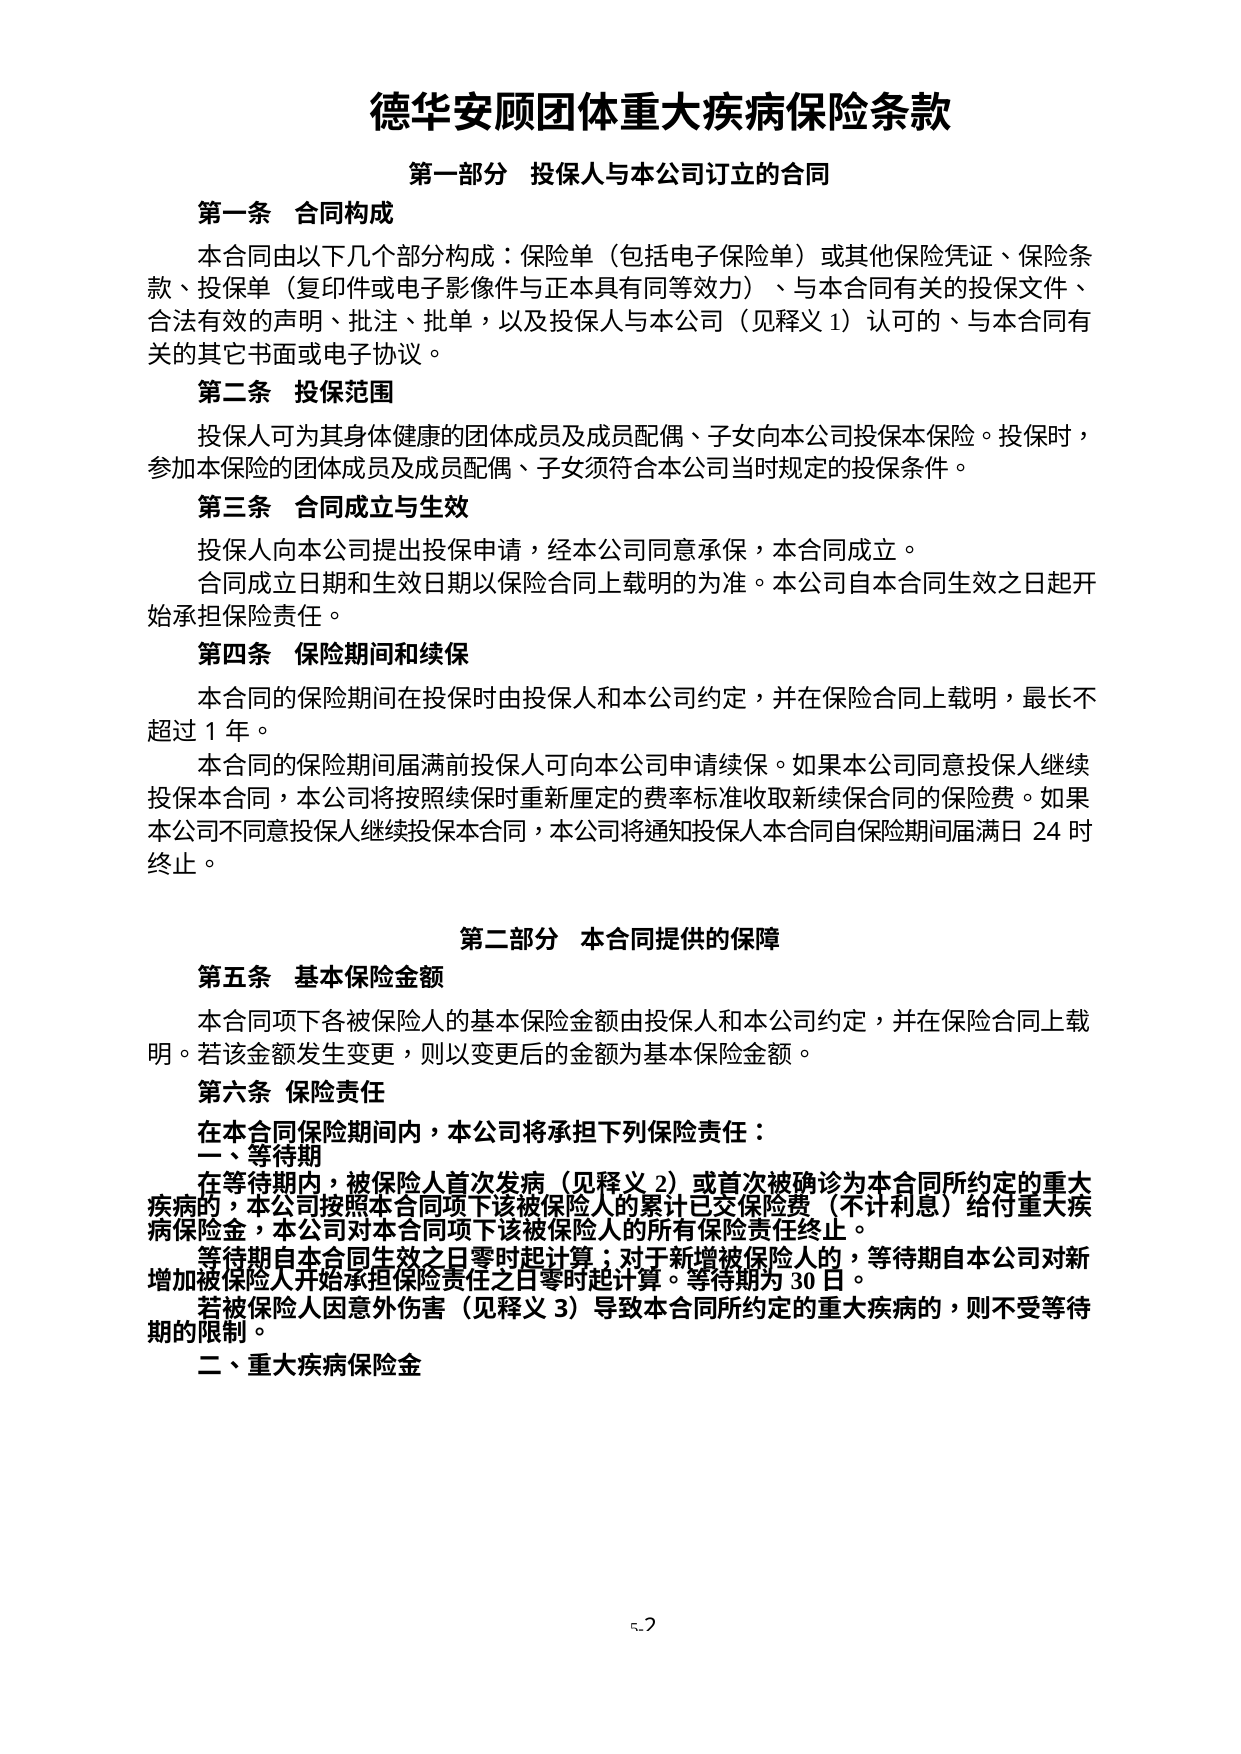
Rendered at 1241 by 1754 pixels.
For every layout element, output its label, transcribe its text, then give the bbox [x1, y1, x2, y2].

subtitle 第六条 保险责任 [198, 1074, 1117, 1109]
text 二、重大疾病保险金 [198, 1348, 1117, 1381]
text 等待期自本合同生效之日零时起计算；对于新增被保险人的，等待期自本公司对新增加被保险人开始承担保险责任之日零时起计算。等待期为 30 日。 [147, 1247, 1093, 1297]
subtitle 第二条 投保范围 [198, 375, 1117, 409]
text 本合同由以下几个部分构成：保险单（包括电子保险单）或其他保险凭证、保险条款、投保单（复印件或电子影像件与正本具有同等效力）、与本合同有关的投保文件、合法有效的声明、批注、批单，以及投保人与本公司（见释义 1）认可的、与本合同有关的其它书面或电子协议。 [147, 240, 1093, 370]
text 本合同的保险期间在投保时由投保人和本公司约定，并在保险合同上载明，最长不超过 1 年。 [147, 681, 1099, 747]
text 在等待期内，被保险人首次发病（见释义 2）或首次被确诊为本合同所约定的重大疾病的，本公司按照本合同项下该被保险人的累计已交保险费（不计利息）给付重大疾病保险金，本公司对本合同项下该被保险人的所有保险责任终止。 [147, 1172, 1093, 1247]
text 本合同的保险期间届满前投保人可向本公司申请续保。如果本公司同意投保人继续投保本合同，本公司将按照续保时重新厘定的费率标准收取新续保合同的保险费。如果本公司不同意投保人继续投保本合同，本公司将通知投保人本合同自保险期间届满日 24 时终止。 [147, 747, 1093, 881]
subtitle 第三条 合同成立与生效 [198, 489, 1117, 523]
text 第五条 基本保险金额 [198, 960, 1117, 994]
text 合同成立日期和生效日期以保险合同上载明的为准。本公司自本合同生效之日起开始承担保险责任。 [147, 566, 1099, 633]
text 投保人可为其身体健康的团体成员及成员配偶、子女向本公司投保本保险。投保时， 参加本保险的团体成员及成员配偶、子女须符合本公司当时规定的投保条件。 [147, 418, 1105, 485]
subtitle 第四条 保险期间和续保 [198, 637, 1117, 671]
text 本合同项下各被保险人的基本保险金额由投保人和本公司约定，并在保险合同上载明。若该金额发生变更，则以变更后的金额为基本保险金额。 [147, 1003, 1093, 1070]
subtitle 第二部分 本合同提供的保障 [459, 922, 1117, 956]
subtitle 德华安顾团体重大疾病保险条款 [369, 83, 1117, 139]
text 投保人向本公司提出投保申请，经本公司同意承保，本合同成立。 [197, 533, 1117, 566]
text 若被保险人因意外伤害（见释义 3）导致本合同所约定的重大疾病的，则不受等待期的限制。 [147, 1297, 1093, 1348]
text 第一条 合同构成 [198, 195, 1117, 229]
text 在本合同保险期间内，本公司将承担下列保险责任： 一、等待期 [197, 1121, 775, 1172]
subtitle 第一部分 投保人与本公司订立的合同 [408, 153, 1117, 192]
